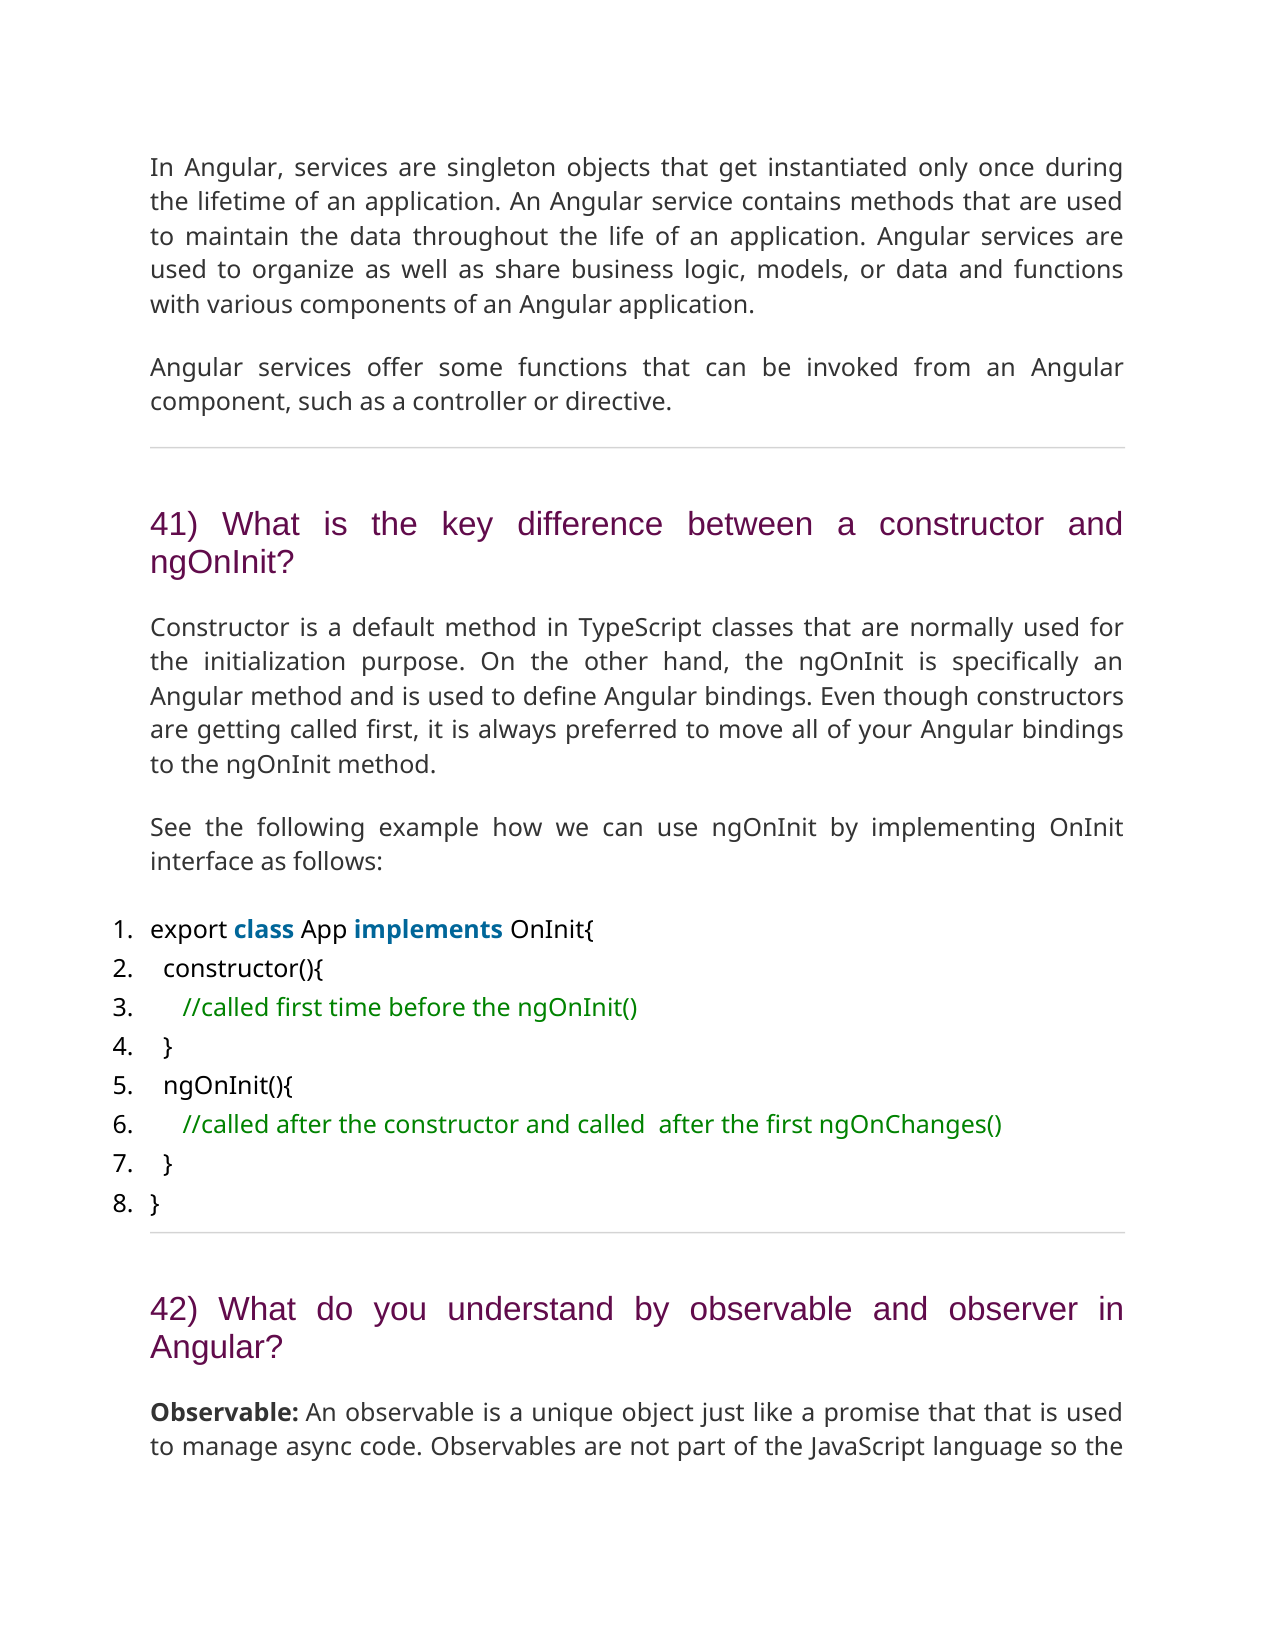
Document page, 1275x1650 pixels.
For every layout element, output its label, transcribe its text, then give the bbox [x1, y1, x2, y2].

list ngOnInit(){ [112, 1063, 1125, 1102]
list //called first time before the ngOnInit() [112, 985, 1125, 1024]
text 41) What is the key difference between a constructor and ngOnInit? [150, 504, 1125, 581]
text See the following example how we can use ngOnInit by implementing OnInit interface as follows: [150, 809, 1125, 878]
list export class App implements OnInit{ [112, 907, 1125, 946]
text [150, 1395, 1125, 1463]
text In Angular, services are singleton objects that get instantiated only once during the lifetime of an application. An Angular service contains methods that are used to maintain the data throughout the life of an application. Angular services are used to organize as well as share business logic, models, or data and functions with various components of an Angular application. [150, 150, 1125, 320]
text 42) What do you understand by observable and observer in Angular? [150, 1289, 1125, 1366]
text Angular services offer some functions that can be invoked from an Angular component, such as a controller or directive. [150, 349, 1125, 418]
list } [112, 1180, 1125, 1219]
list //called after the constructor and called after the first ngOnChanges() [112, 1102, 1125, 1141]
list } [112, 1024, 1125, 1063]
list constructor(){ [112, 946, 1125, 985]
list } [112, 1141, 1125, 1180]
text Constructor is a default method in TypeScript classes that are normally used for the initialization purpose. On the other hand, the ngOnInit is specifically an Angular method and is used to define Angular bindings. Even though constructors are getting called first, it is always preferred to move all of your Angular bindings to the ngOnInit method. [150, 610, 1125, 780]
